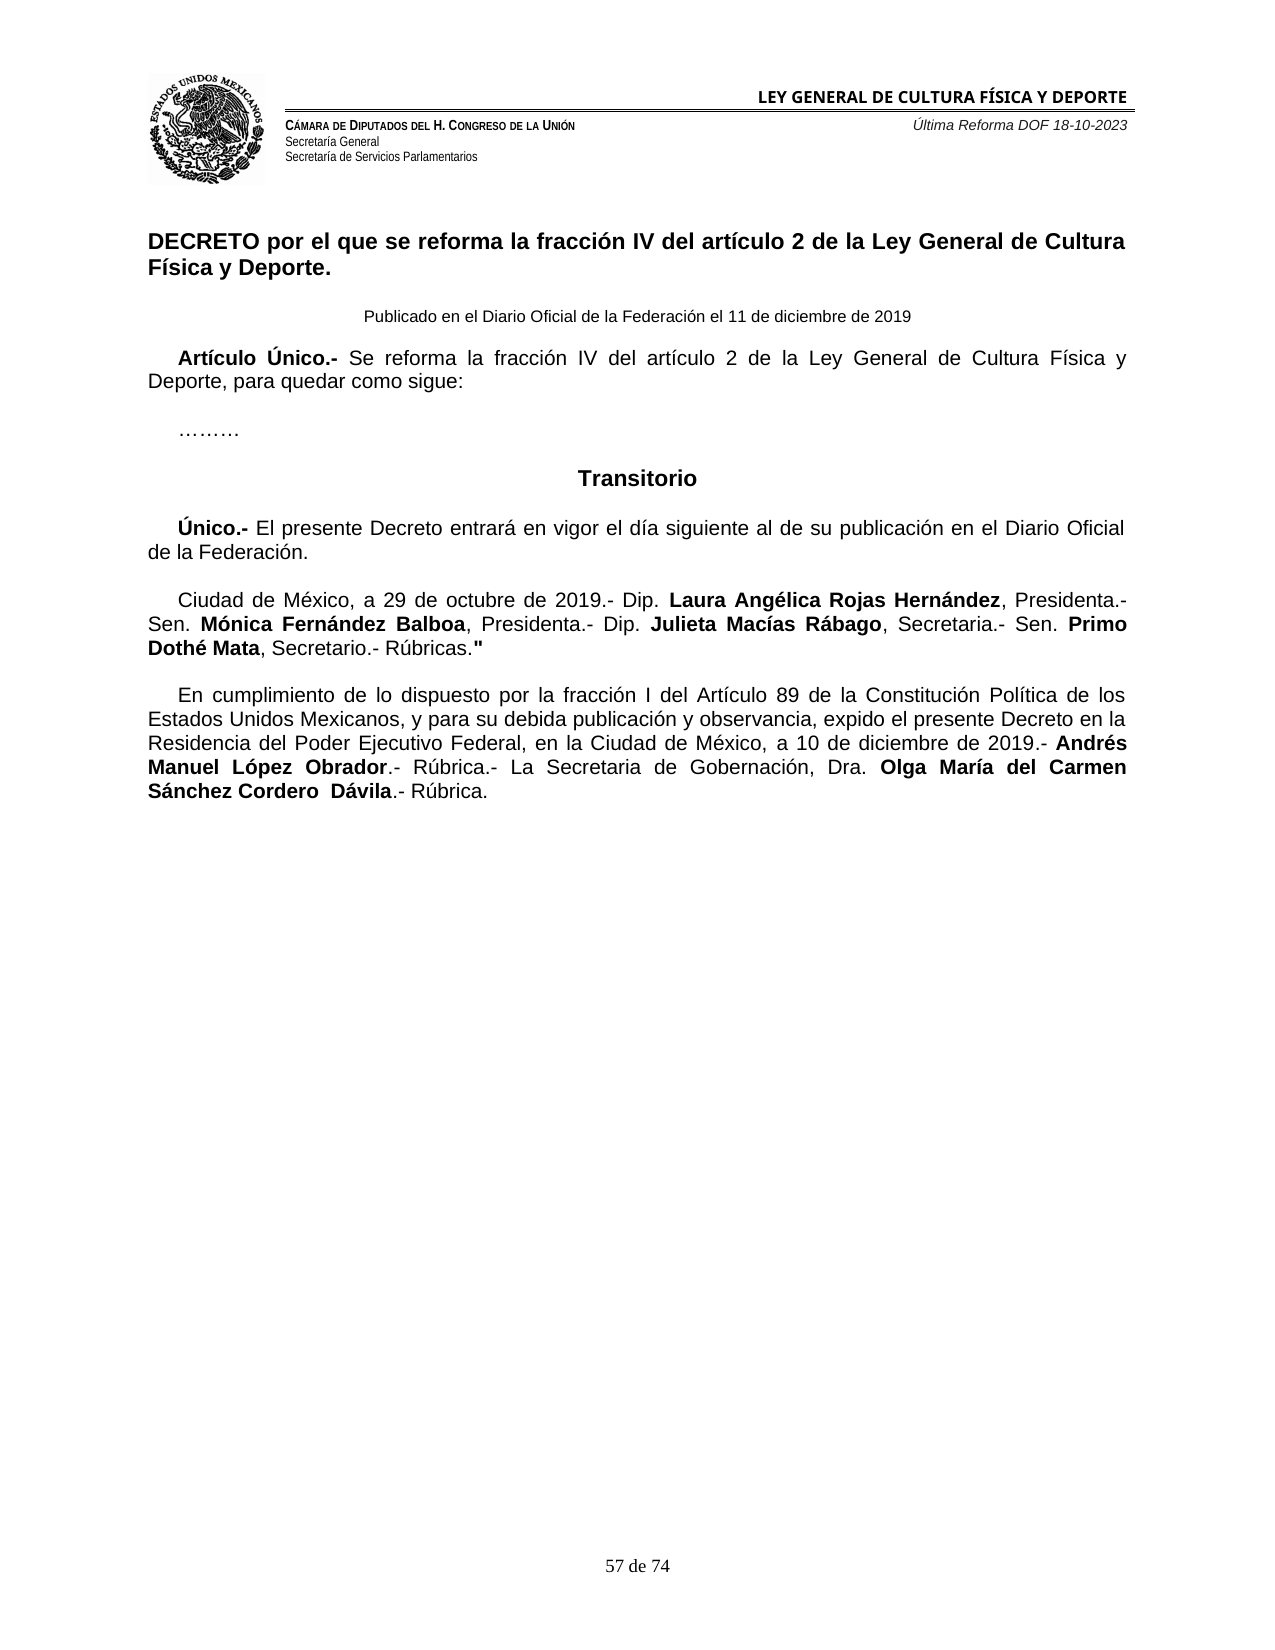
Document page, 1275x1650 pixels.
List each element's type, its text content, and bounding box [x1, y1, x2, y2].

text Artículo Único.- Se reforma la fracción IV del artículo 2 de la Ley General de Cultura Física y Deporte, para quedar como sigue: [148, 345, 1127, 393]
text ……… [148, 417, 1127, 441]
text Transitorio [148, 465, 1127, 492]
text En cumplimiento de lo dispuesto por la fracción I del Artículo 89 de la Constitución Política de los Estados Unidos Mexicanos, y para su debida publicación y observancia, expido el presente Decreto en la Residencia del Poder Ejecutivo Federal, en la Ciudad de México, a 10 de diciembre de 2019.- Andrés Manuel López Obrador.- Rúbrica.- La Secretaria de Gobernación, Dra. Olga María del Carmen Sánchez Cordero Dávila.- Rúbrica. [148, 683, 1127, 803]
text Único.- El presente Decreto entrará en vigor el día siguiente al de su publicación en el Diario Oficial de la Federación. [148, 516, 1127, 563]
text Publicado en el Diario Oficial de la Federación el 11 de diciembre de 2019 [148, 307, 1127, 326]
text DECRETO por el que se reforma la fracción IV del artículo 2 de la Ley General de Cultura Física y Deporte. [148, 228, 1127, 281]
text Ciudad de México, a 29 de octubre de 2019.- Dip. Laura Angélica Rojas Hernández, Presidenta.- Sen. Mónica Fernández Balboa, Presidenta.- Dip. Julieta Macías Rábago, Secretaria.- Sen. Primo Dothé Mata, Secretario.- Rúbricas." [148, 587, 1127, 659]
